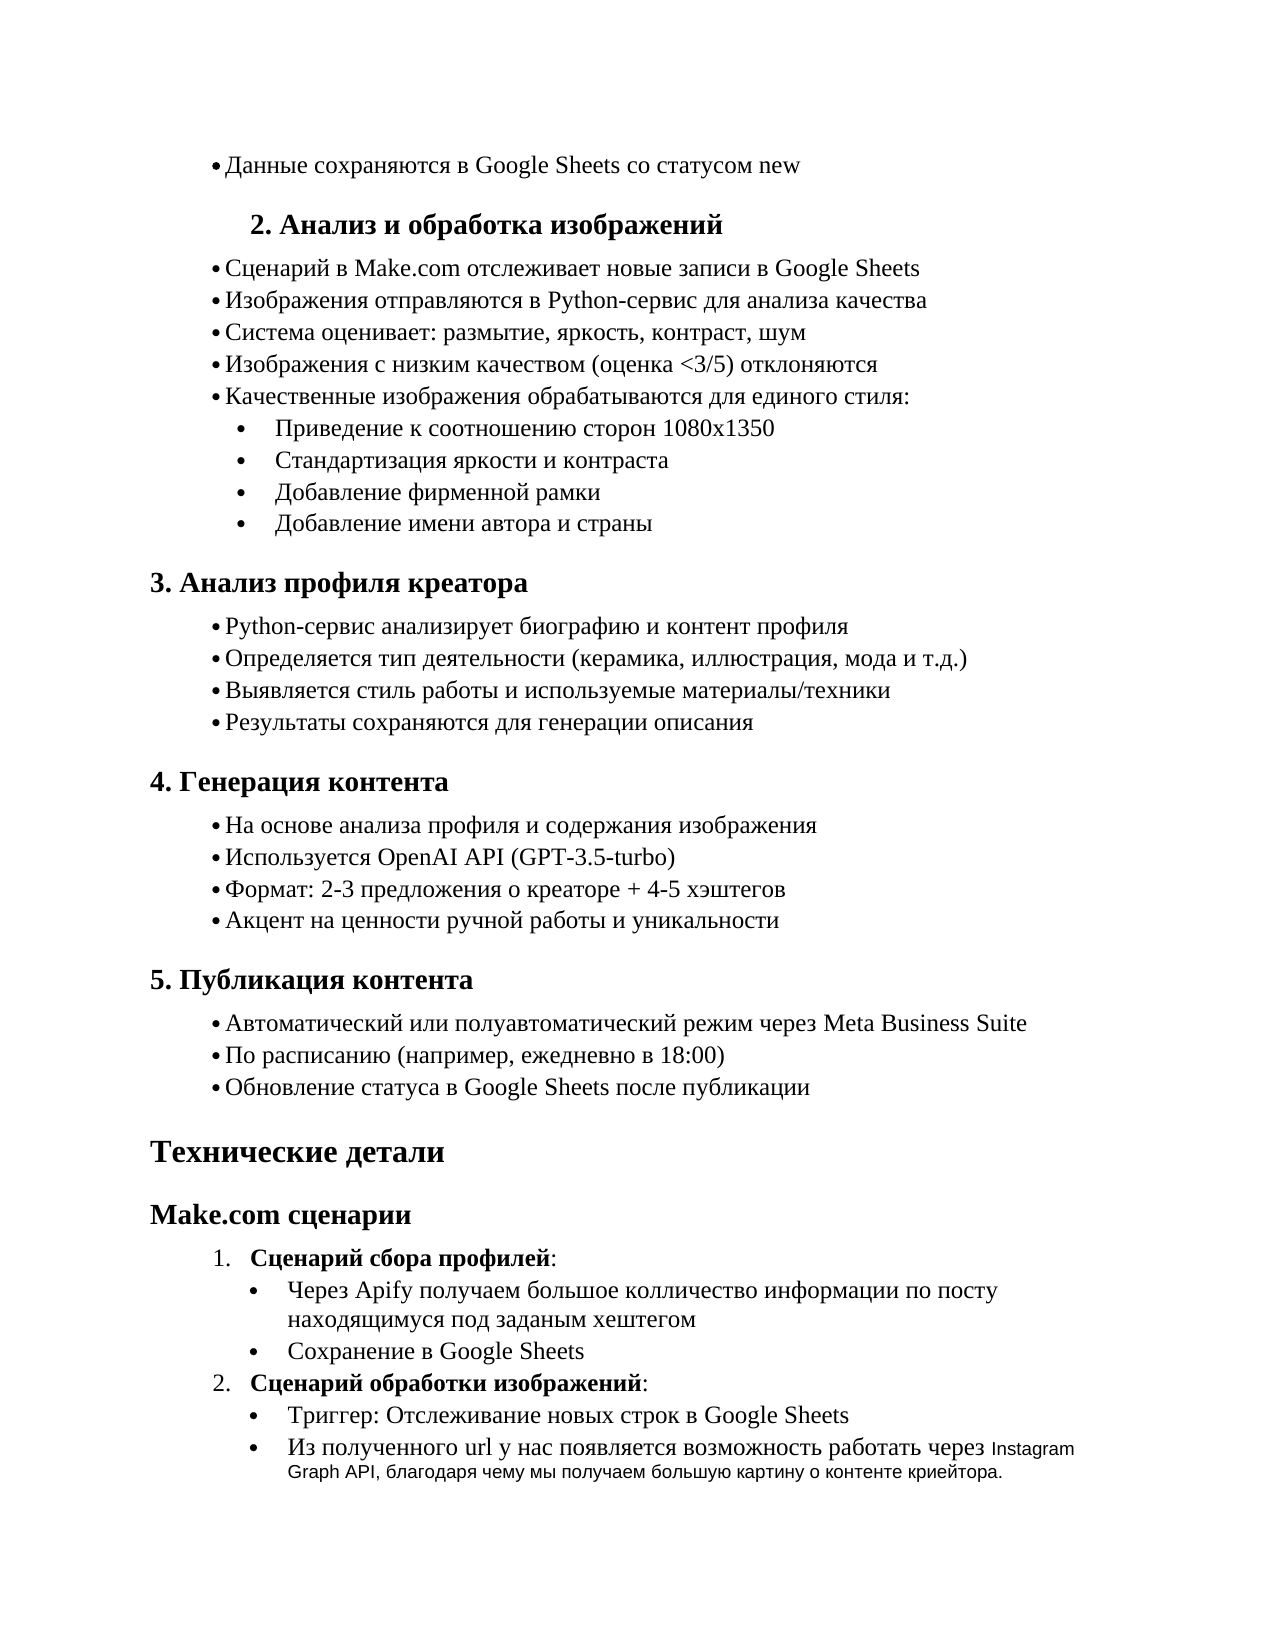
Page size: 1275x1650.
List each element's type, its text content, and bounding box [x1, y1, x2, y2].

list Сценарий в Make.com отслеживает новые записи в Google Sheets [212, 253, 1125, 282]
list Python-сервис анализирует биографию и контент профиля [212, 611, 1125, 640]
list Результаты сохраняются для генерации описания [212, 707, 1125, 736]
list Акцент на ценности ручной работы и уникальности [212, 906, 1125, 934]
list Сценарий сбора профилей: [212, 1243, 1125, 1272]
list Данные сохраняются в Google Sheets со статусом new 2. Анализ и обработка изображений [212, 150, 1125, 241]
list Обновление статуса в Google Sheets после публикации [212, 1072, 1125, 1101]
text 4. Генерация контента [150, 764, 1125, 797]
list Формат: 2-3 предложения о креаторе + 4-5 хэштегов [212, 874, 1125, 902]
list Добавление имени автора и страны [237, 508, 1125, 537]
text Технические детали [150, 1132, 1125, 1169]
list Из полученного url у нас появляется возможность работать через Instagram Graph API, благодаря чему мы получаем большую картину о контенте криейтора. [250, 1432, 1125, 1482]
list Через Apify получаем большое колличество информации по посту находящимуся под заданым хештегом [250, 1275, 1125, 1333]
list На основе анализа профиля и содержания изображения [212, 810, 1125, 839]
list Используется OpenAI API (GPT-3.5-turbo) [212, 842, 1125, 871]
list Сценарий обработки изображений: [212, 1368, 1125, 1397]
list Триггер: Отслеживание новых строк в Google Sheets [250, 1400, 1125, 1428]
list По расписанию (например, ежедневно в 18:00) [212, 1040, 1125, 1069]
list Качественные изображения обрабатываются для единого стиля: [212, 381, 1125, 410]
list Стандартизация яркости и контраста [237, 445, 1125, 473]
list Приведение к соотношению сторон 1080x1350 [237, 413, 1125, 442]
text 3. Анализ профиля креатора [150, 565, 1125, 599]
list Выявляется стиль работы и используемые материалы/техники [212, 675, 1125, 704]
text 5. Публикация контента [150, 962, 1125, 996]
list Сохранение в Google Sheets [250, 1336, 1125, 1365]
list Изображения с низким качеством (оценка <3/5) отклоняются [212, 349, 1125, 378]
text Make.com сценарии [150, 1197, 1125, 1231]
list Изображения отправляются в Python-сервис для анализа качества [212, 285, 1125, 314]
list Определяется тип деятельности (керамика, иллюстрация, мода и т.д.) [212, 643, 1125, 672]
list Автоматический или полуавтоматический режим через Meta Business Suite [212, 1008, 1125, 1037]
list Добавление фирменной рамки [237, 477, 1125, 505]
list Система оценивает: размытие, яркость, контраст, шум [212, 317, 1125, 346]
